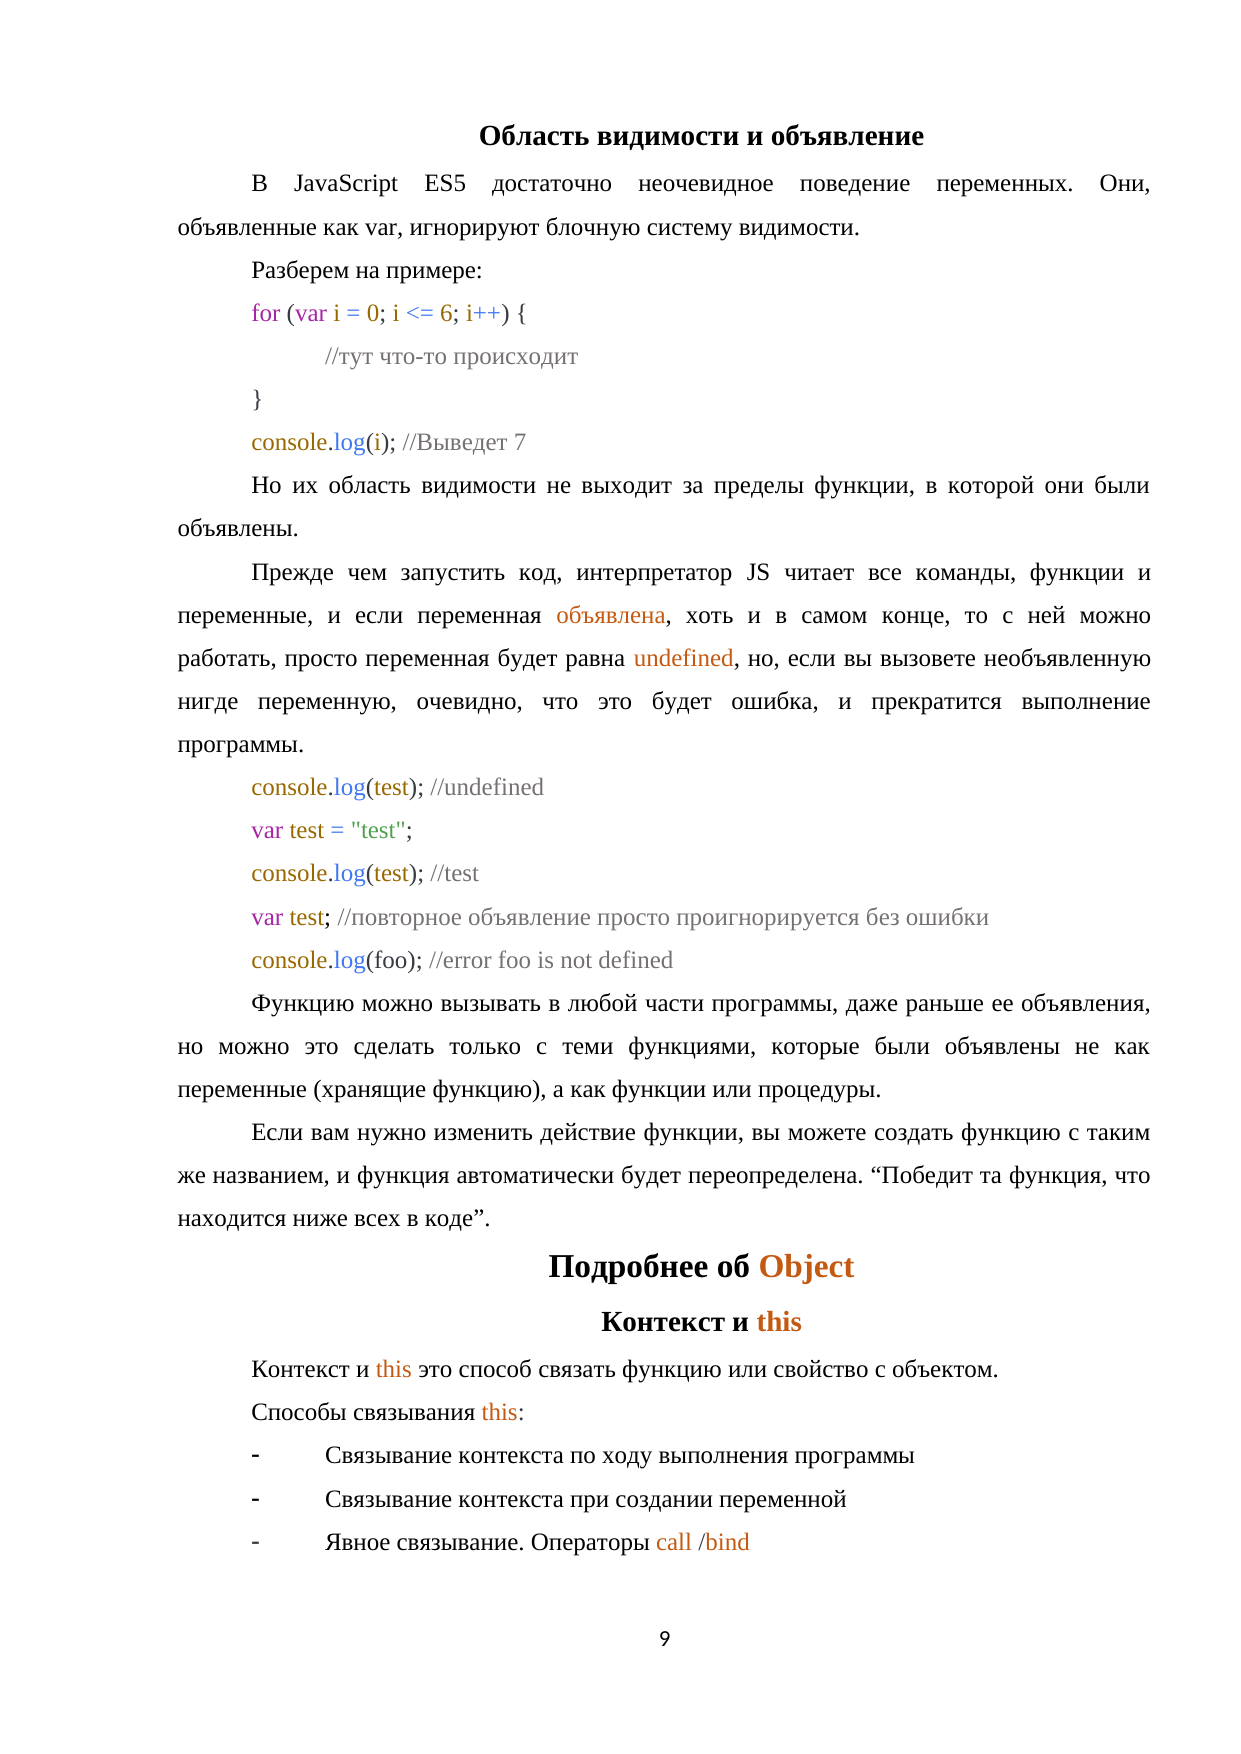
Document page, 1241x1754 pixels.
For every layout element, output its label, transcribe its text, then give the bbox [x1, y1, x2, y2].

text for (var i = 0; i <= 6; i++) { //тут что-то происходит } console.log(i); //Выведет 7 [177, 298, 1152, 456]
text Контекст и this [177, 1304, 1152, 1338]
text Контекст и this это способ связать функцию или свойство с объектом. [177, 1354, 1152, 1383]
list Связывание контекста при создании переменной [177, 1484, 1152, 1512]
list Связывание контекста по ходу выполнения программы [177, 1441, 1152, 1469]
text var test; //повторное объявление просто проигнорируется без ошибки [177, 902, 1152, 930]
text Подробнее об Object [177, 1247, 1152, 1285]
text Область видимости и объявление [177, 118, 1152, 152]
text console.log(test); //undefined [177, 772, 1152, 801]
text Функцию можно вызывать в любой части программы, даже раньше ее объявления, но можно это сделать только с теми функциями, которые были объявлены не как переменные (хранящие функцию), а как функции или процедуры. [177, 988, 1152, 1103]
text Разберем на примере: [177, 255, 1152, 283]
text console.log(foo); //error foo is not defined [177, 945, 1152, 973]
text Способы связывания this: [177, 1397, 1152, 1426]
text console.log(test); //test [177, 858, 1152, 887]
text Если вам нужно изменить действие функции, вы можете создать функцию с таким же названием, и функция автоматически будет переопределена. “Победит та функция, что находится ниже всех в коде”. [177, 1117, 1152, 1232]
text В JavaScript ES5 достаточно неочевидное поведение переменных. Они, объявленные как var, игнорируют блочную систему видимости. [177, 168, 1152, 240]
list Явное связывание. Операторы call /bind [177, 1527, 1152, 1556]
text var test = "test"; [177, 815, 1152, 844]
text Прежде чем запустить код, интерпретатор JS читает все команды, функции и переменные, и если переменная объявлена, хоть и в самом конце, то с ней можно работать, просто переменная будет равна undefined, но, если вы вызовете необъявленную нигде переменную, очевидно, что это будет ошибка, и прекратится выполнение программы. [177, 557, 1152, 758]
text Но их область видимости не выходит за пределы функции, в которой они были объявлены. [177, 470, 1152, 542]
